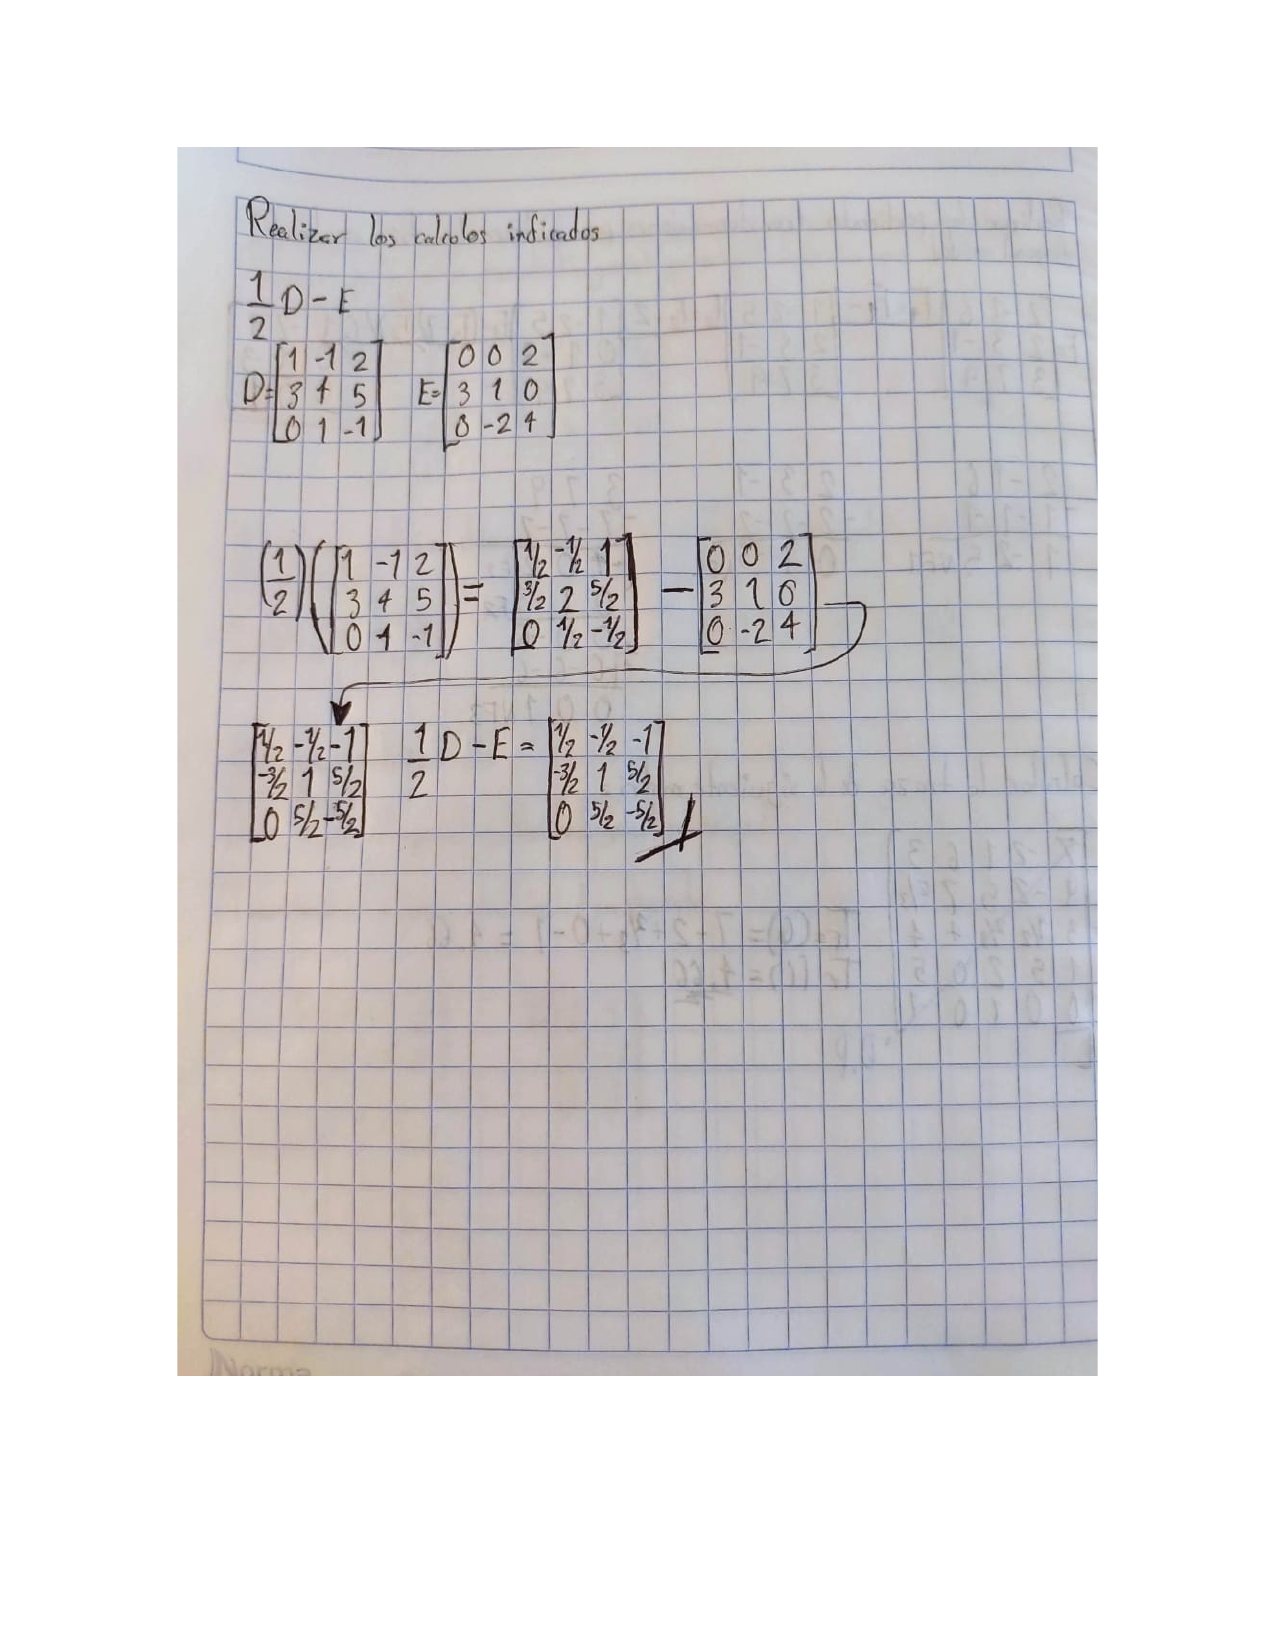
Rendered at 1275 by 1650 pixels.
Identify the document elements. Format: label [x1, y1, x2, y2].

picture [177, 147, 1098, 1376]
